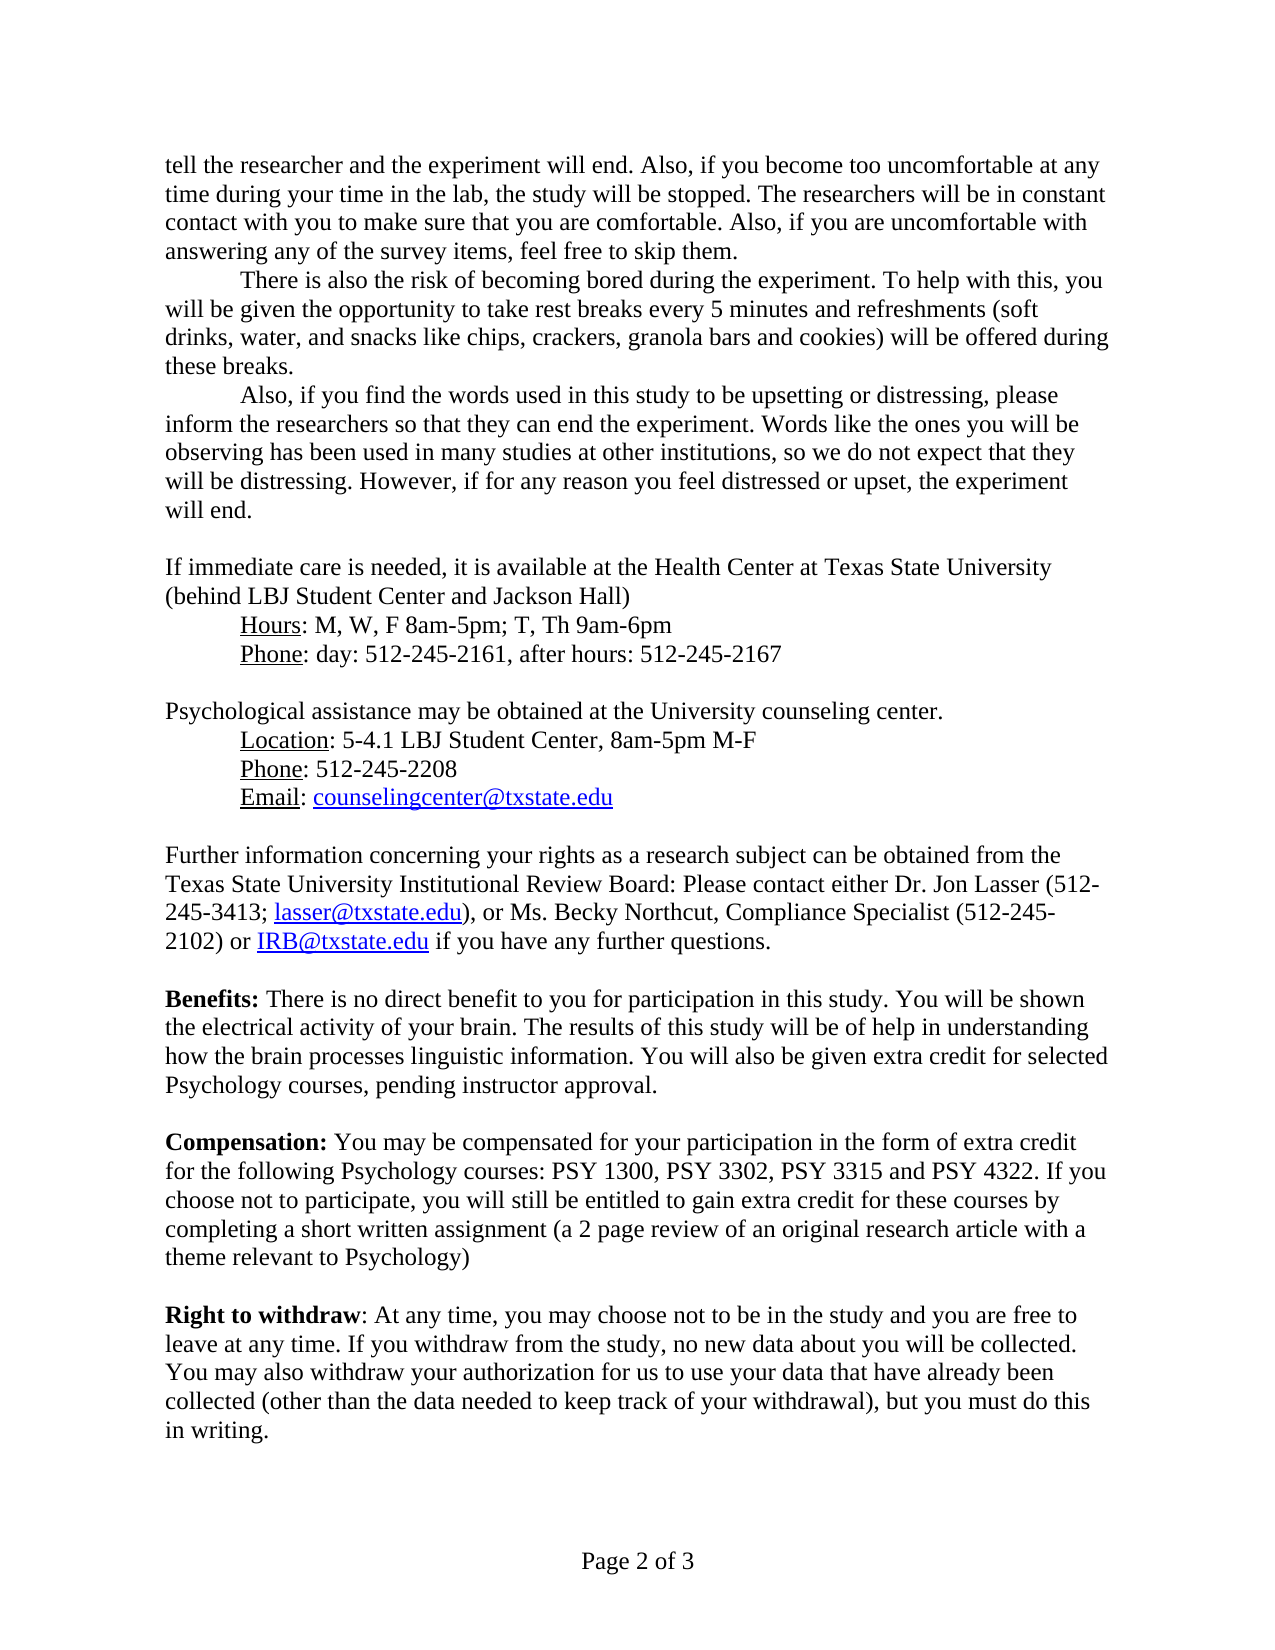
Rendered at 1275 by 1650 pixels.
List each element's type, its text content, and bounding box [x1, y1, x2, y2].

text Hours: M, W, F ; T, Th [165, 610, 1110, 639]
text Phone: day: 512-245-2161, after hours: 512-245-2167 [165, 639, 1110, 667]
text Location: 5-4.1 , M-F [165, 725, 1110, 754]
text Phone: 512-245-2208 Email: counselingcenter@txstate.edu [165, 754, 1110, 811]
text Right to withdraw: At any time, you may choose not to be in the study and you are free to leave at any time. If you withdraw from the study, no new data about you will be collected. You may also withdraw your authorization for us to use your data that have already been collected (other than the data needed to keep track of your withdrawal), but you must do this in writing. [165, 1300, 1110, 1444]
text If immediate care is needed, it is available at the at (behind and Jackson Hall) [165, 552, 1110, 610]
text Further information concerning your rights as a research subject can be obtained from the Texas State University Institutional Review Board: Please contact either Dr. Jon Lasser (512-245-3413; lasser@txstate.edu), or Ms. Becky Northcut, Compliance Specialist (512-245-2102) or IRB@txstate.edu if you have any further questions. [165, 840, 1110, 955]
text Benefits: There is no direct benefit to you for participation in this study. You will be shown the electrical activity of your brain. The results of this study will be of help in understanding how the brain processes linguistic information. You will also be given extra credit for selected Psychology courses, pending instructor approval. [165, 984, 1110, 1099]
text Psychological assistance may be obtained at the University counseling center. [165, 696, 1110, 725]
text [165, 150, 1110, 265]
text Also, if you find the words used in this study to be upsetting or distressing, please inform the researchers so that they can end the experiment. Words like the ones you will be observing has been used in many studies at other institutions, so we do not expect that they will be distressing. However, if for any reason you feel distressed or upset, the experiment will end. [165, 380, 1110, 524]
text Compensation: You may be compensated for your participation in the form of extra credit for the following Psychology courses: PSY 1300, PSY 3302, PSY 3315 and PSY 4322. If you choose not to participate, you will still be entitled to gain extra credit for these courses by completing a short written assignment (a 2 page review of an original research article with a theme relevant to Psychology) [165, 1127, 1110, 1271]
text There is also the risk of becoming bored during the experiment. To help with this, you will be given the opportunity to take rest breaks every 5 minutes and refreshments (soft drinks, water, and snacks like chips, crackers, granola bars and cookies) will be offered during these breaks. [165, 265, 1110, 380]
